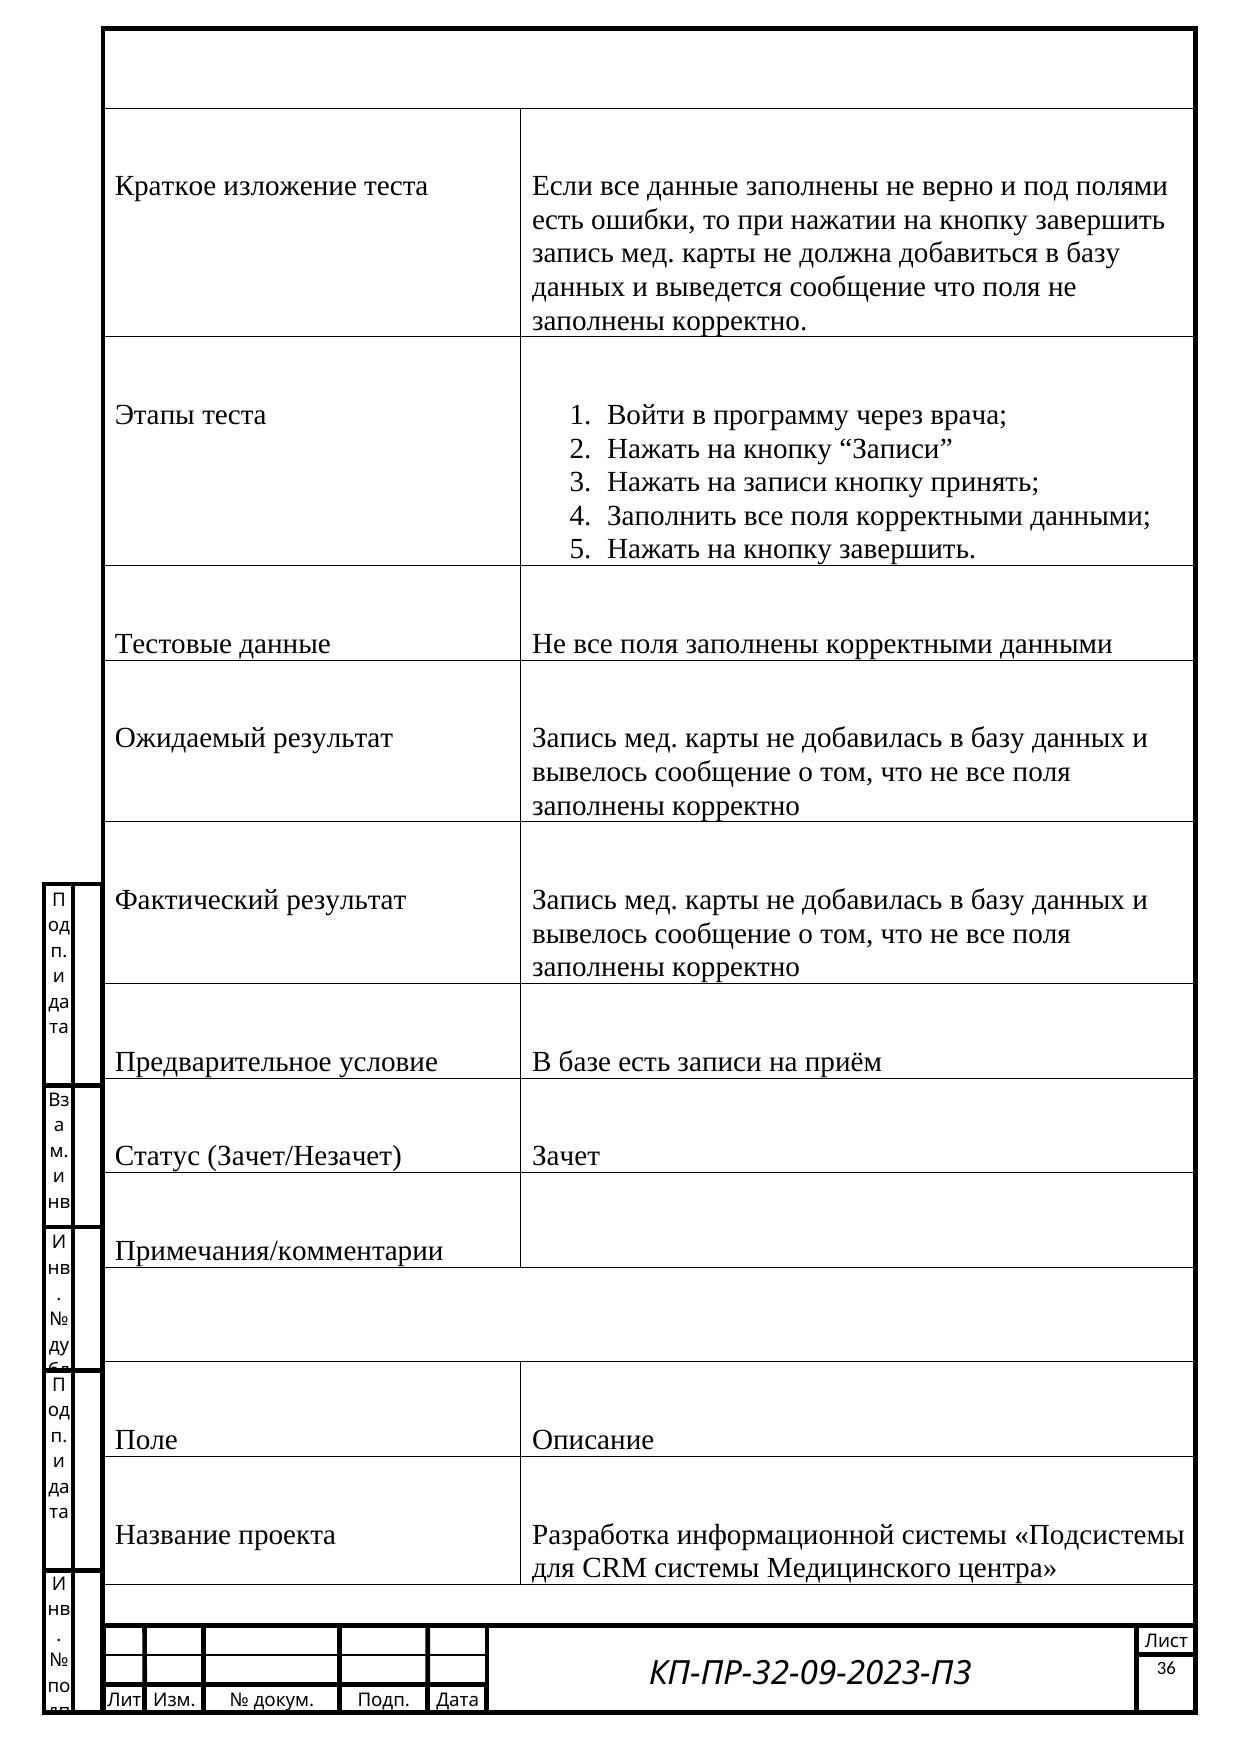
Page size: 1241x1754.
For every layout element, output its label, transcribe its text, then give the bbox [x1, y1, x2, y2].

table_header Описание [521, 1362, 1196, 1456]
table_cell Зачет [521, 1079, 1196, 1172]
table_cell Примечания/комментарии [104, 1173, 520, 1267]
table_cell Этапы теста [104, 337, 520, 565]
table_cell Запись мед. карты не добавилась в базу данных и вывелось сообщение о том, что не все поля заполнены корректно [521, 661, 1196, 821]
table_cell Ожидаемый результат [104, 661, 520, 821]
table_cell В базе есть записи на приём [521, 984, 1196, 1077]
table_cell Фактический результат [104, 822, 520, 983]
table_cell Тестовые данные [104, 566, 520, 659]
table_cell Название проекта [104, 1457, 520, 1584]
table_header Поле [104, 1362, 520, 1456]
table_cell Предварительное условие [104, 984, 520, 1077]
table_cell Статус (Зачет/Незачет) [104, 1079, 520, 1172]
table_cell Если все данные заполнены не верно и под полями есть ошибки, то при нажатии на кнопку завершить запись мед. карты не должна добавиться в базу данных и выведется сообщение что поля не заполнены корректно. [521, 109, 1196, 336]
table_cell Запись мед. карты не добавилась в базу данных и вывелось сообщение о том, что не все поля заполнены корректно [521, 822, 1196, 983]
table_cell Войти в программу через врача; Нажать на кнопку “Записи” Нажать на записи кнопку принять; Заполнить все поля корректными данными; Нажать на кнопку завершить. [521, 337, 1196, 565]
table_cell [521, 1173, 1196, 1267]
table_cell Краткое изложение теста [104, 109, 520, 336]
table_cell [521, 1457, 1196, 1584]
table_cell Не все поля заполнены корректными данными [521, 566, 1196, 659]
